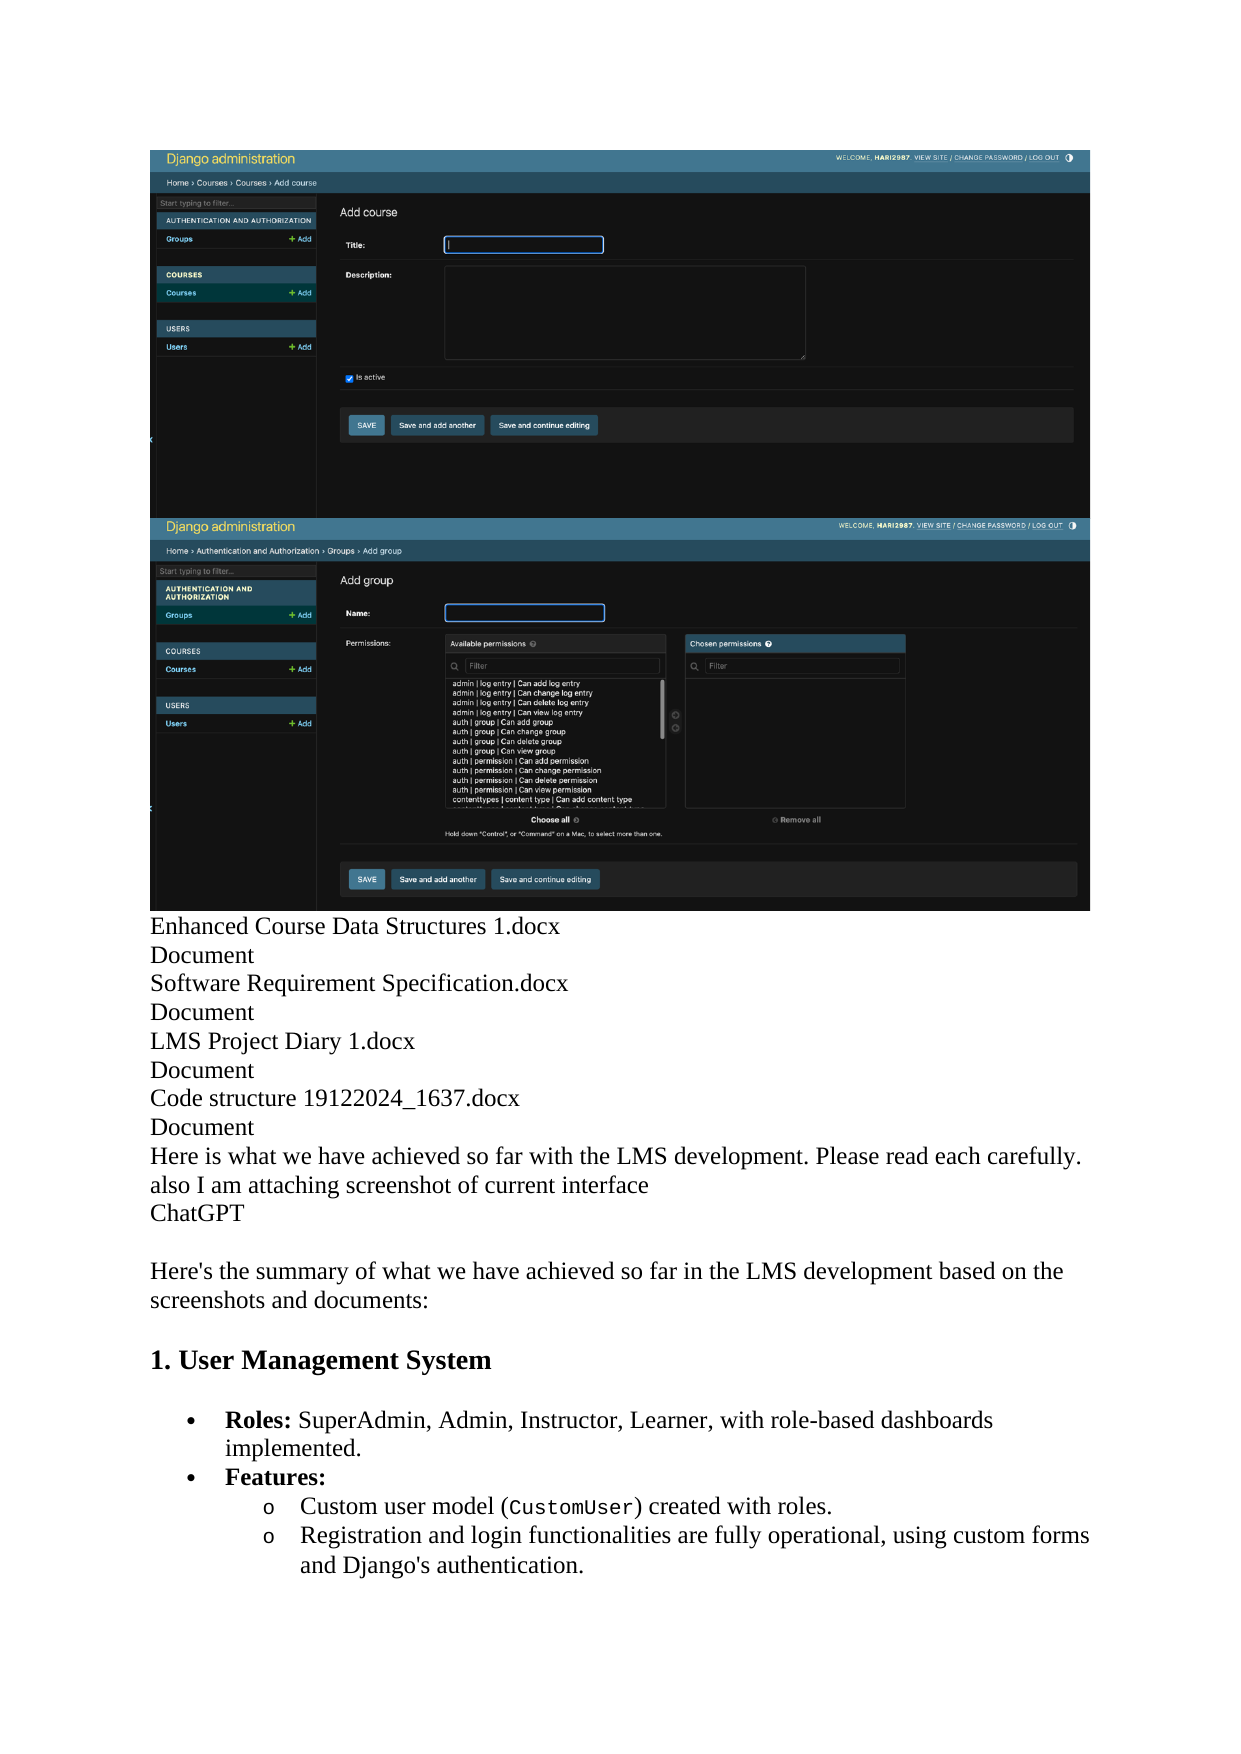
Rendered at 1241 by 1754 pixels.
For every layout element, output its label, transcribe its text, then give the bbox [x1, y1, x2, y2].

text Here's the summary of what we have achieved so far in the LMS development based on the screenshots and documents: [150, 1256, 1090, 1314]
text Software Requirement Specification.docx [150, 968, 1090, 997]
text Here is what we have achieved so far with the LMS development. Please read each carefully. also I am attaching screenshot of current interface [150, 1141, 1090, 1198]
text Document [150, 1112, 1090, 1141]
list Roles: SuperAdmin, Admin, Instructor, Learner, with role-based dashboards implemented. [187, 1405, 1090, 1462]
list Registration and login functionalities are fully operational, using custom forms and Django's authentication. [262, 1521, 1090, 1579]
text LMS Project Diary 1.docx [150, 1026, 1090, 1055]
text Document [150, 1055, 1090, 1083]
text Document [150, 940, 1090, 968]
list Custom user model (CustomUser) created with roles. [262, 1491, 1090, 1521]
text ChatGPT [150, 1198, 1090, 1227]
text Code structure 19122024_1637.docx [150, 1083, 1090, 1112]
text 1. User Management System [150, 1343, 1090, 1376]
text Document [150, 997, 1090, 1026]
list Features: [187, 1462, 1090, 1491]
text Enhanced Course Data Structures 1.docx [150, 911, 1090, 940]
picture [150, 150, 1091, 911]
